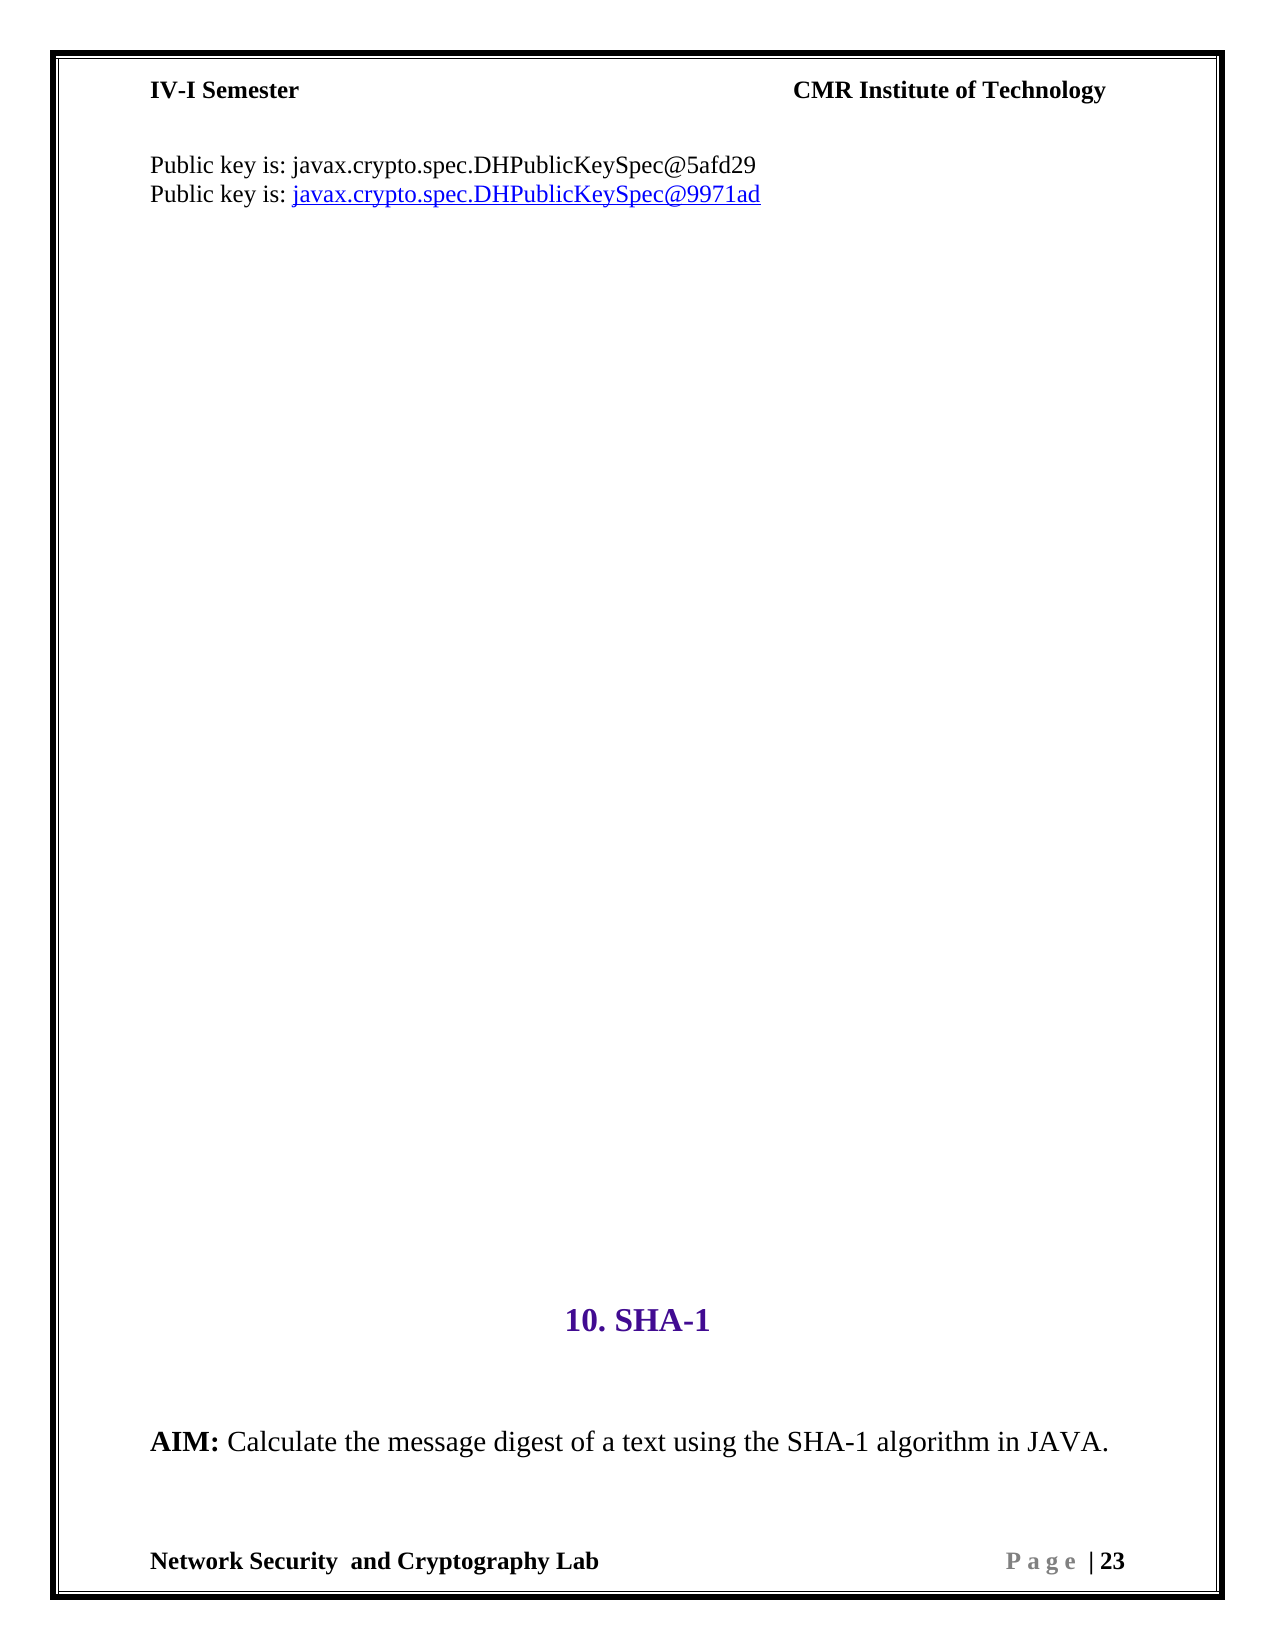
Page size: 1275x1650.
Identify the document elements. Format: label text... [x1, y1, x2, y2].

text Public key is: javax.crypto.spec.DHPublicKeySpec@5afd29 [150, 150, 1125, 179]
text 10. SHA-1 [150, 1301, 1125, 1339]
text AIM: Calculate the message digest of a text using the SHA-1 algorithm in JAVA. [150, 1424, 1125, 1457]
text Public key is: javax.crypto.spec.DHPublicKeySpec@9971ad [150, 179, 1125, 207]
